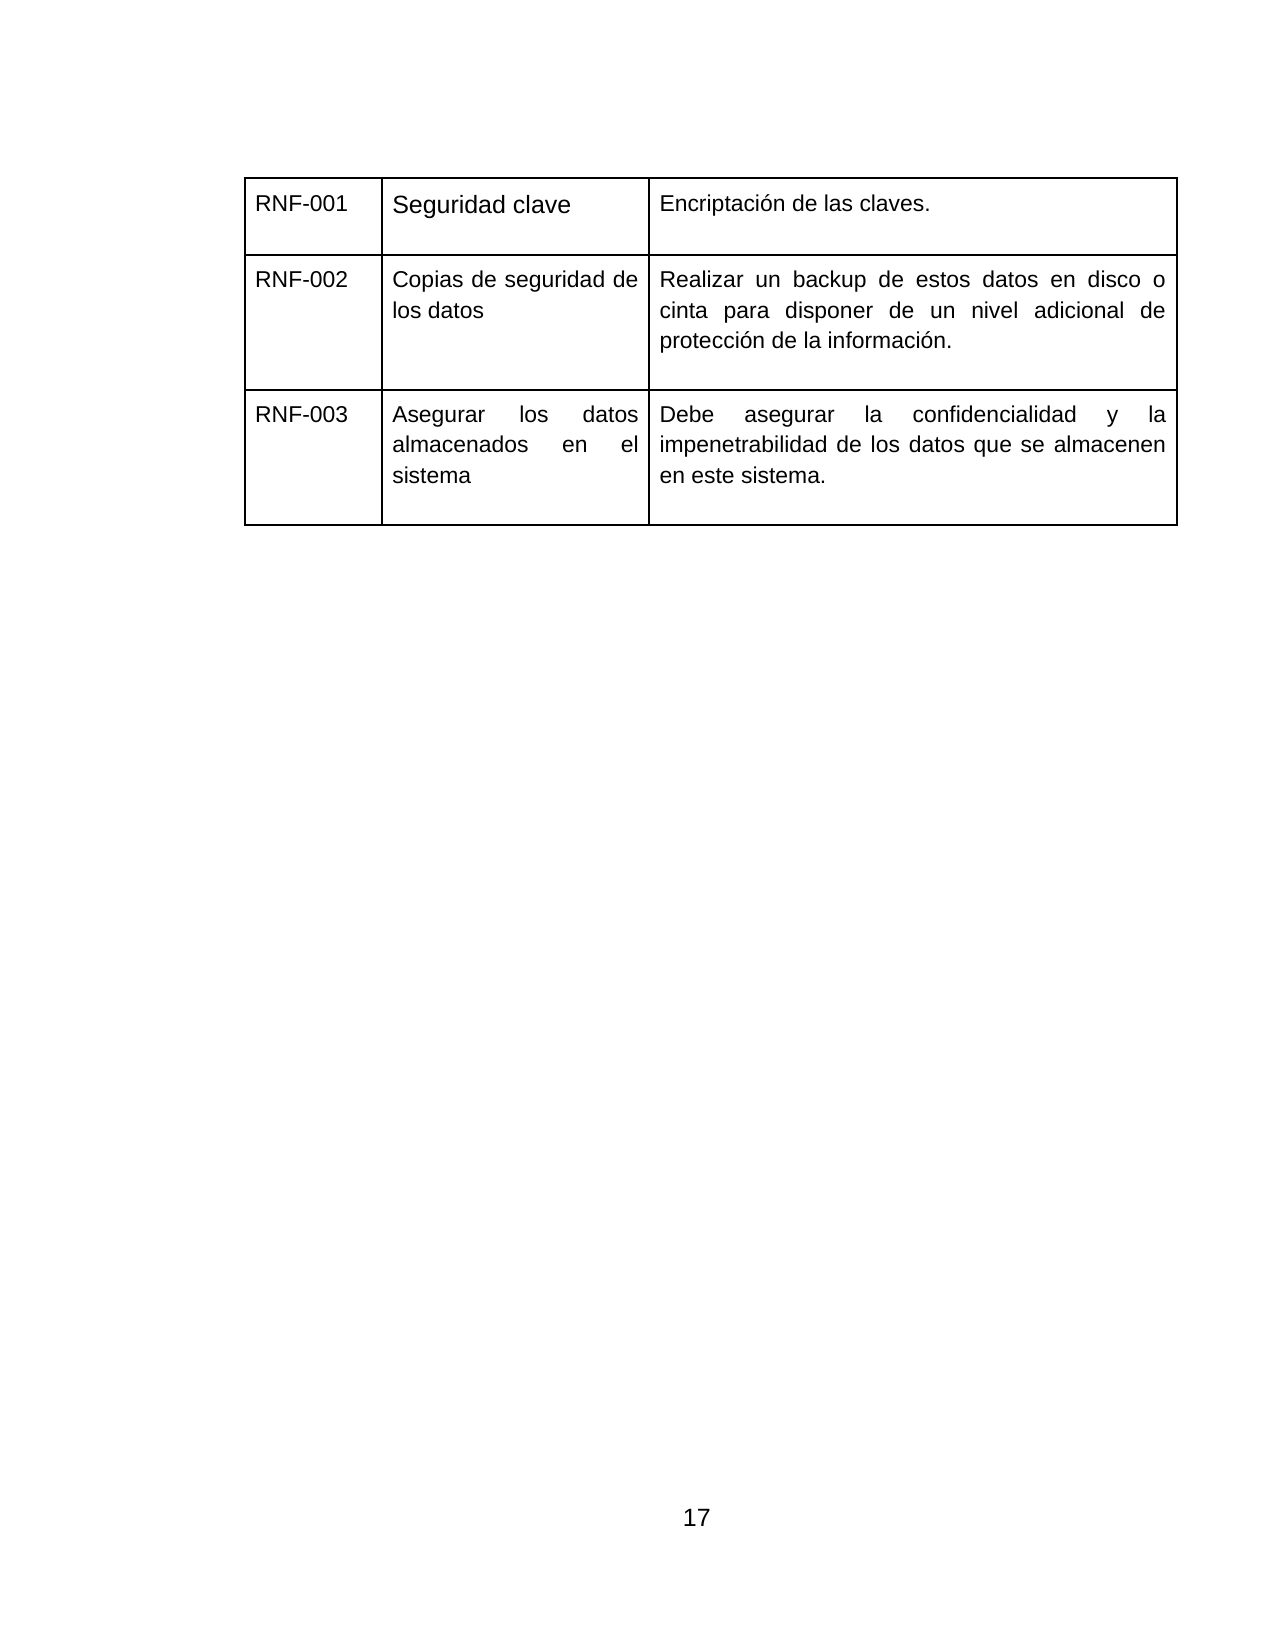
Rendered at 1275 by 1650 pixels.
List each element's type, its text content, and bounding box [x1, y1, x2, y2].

table_cell RNF-002 [246, 256, 381, 389]
table_cell RNF-003 [246, 391, 381, 523]
table_cell Realizar un backup de estos datos en disco o cinta para disponer de un nivel adicional de protección de la información. [650, 256, 1176, 389]
table_cell Asegurar los datos almacenados en el sistema [383, 391, 648, 523]
table_cell Copias de seguridad de los datos [383, 256, 648, 389]
table_cell RNF-001 [246, 179, 381, 254]
table_cell Seguridad clave [383, 179, 648, 254]
table_cell Debe asegurar la confidencialidad y la impenetrabilidad de los datos que se almacenen en este sistema. [650, 391, 1176, 523]
table_cell Encriptación de las claves. [650, 179, 1176, 254]
